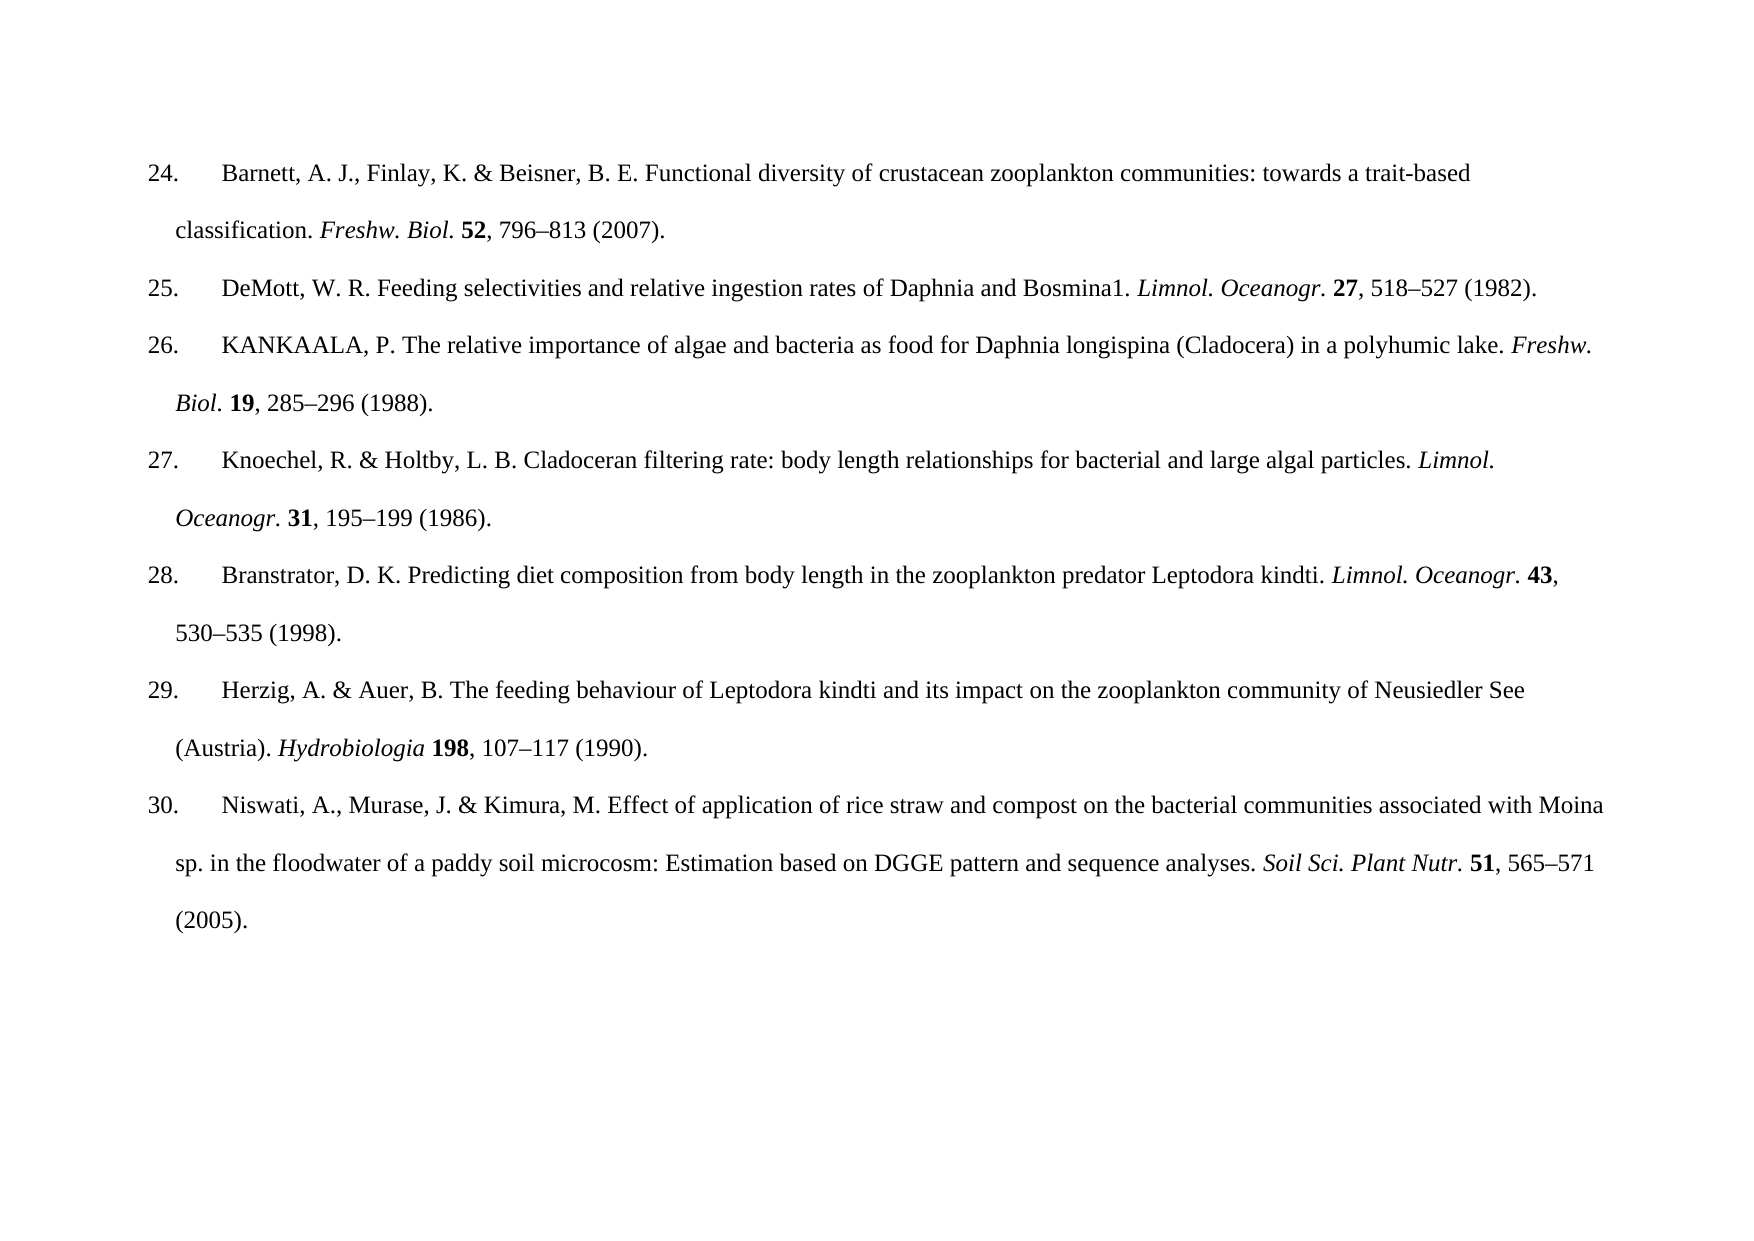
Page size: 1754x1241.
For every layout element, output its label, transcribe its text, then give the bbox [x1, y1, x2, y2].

text 24. Barnett, A. J., Finlay, K. & Beisner, B. E. Functional diversity of crustacean zooplankton communities: towards a trait-based classification. Freshw. Biol. 52, 796–813 (2007). [148, 158, 1606, 244]
text 25. DeMott, W. R. Feeding selectivities and relative ingestion rates of Daphnia and Bosmina1. Limnol. Oceanogr. 27, 518–527 (1982). [148, 273, 1606, 302]
text 26. KANKAALA, P. The relative importance of algae and bacteria as food for Daphnia longispina (Cladocera) in a polyhumic lake. Freshw. Biol. 19, 285–296 (1988). [148, 330, 1606, 417]
text 30. Niswati, A., Murase, J. & Kimura, M. Effect of application of rice straw and compost on the bacterial communities associated with Moina sp. in the floodwater of a paddy soil microcosm: Estimation based on DGGE pattern and sequence analyses. Soil Sci. Plant Nutr. 51, 565–571 (2005). [148, 790, 1606, 934]
text 27. Knoechel, R. & Holtby, L. B. Cladoceran filtering rate: body length relationships for bacterial and large algal particles. Limnol. Oceanogr. 31, 195–199 (1986). [148, 445, 1606, 532]
text 29. Herzig, A. & Auer, B. The feeding behaviour of Leptodora kindti and its impact on the zooplankton community of Neusiedler See (Austria). Hydrobiologia 198, 107–117 (1990). [148, 675, 1606, 762]
text 28. Branstrator, D. K. Predicting diet composition from body length in the zooplankton predator Leptodora kindti. Limnol. Oceanogr. 43, 530–535 (1998). [148, 560, 1606, 647]
